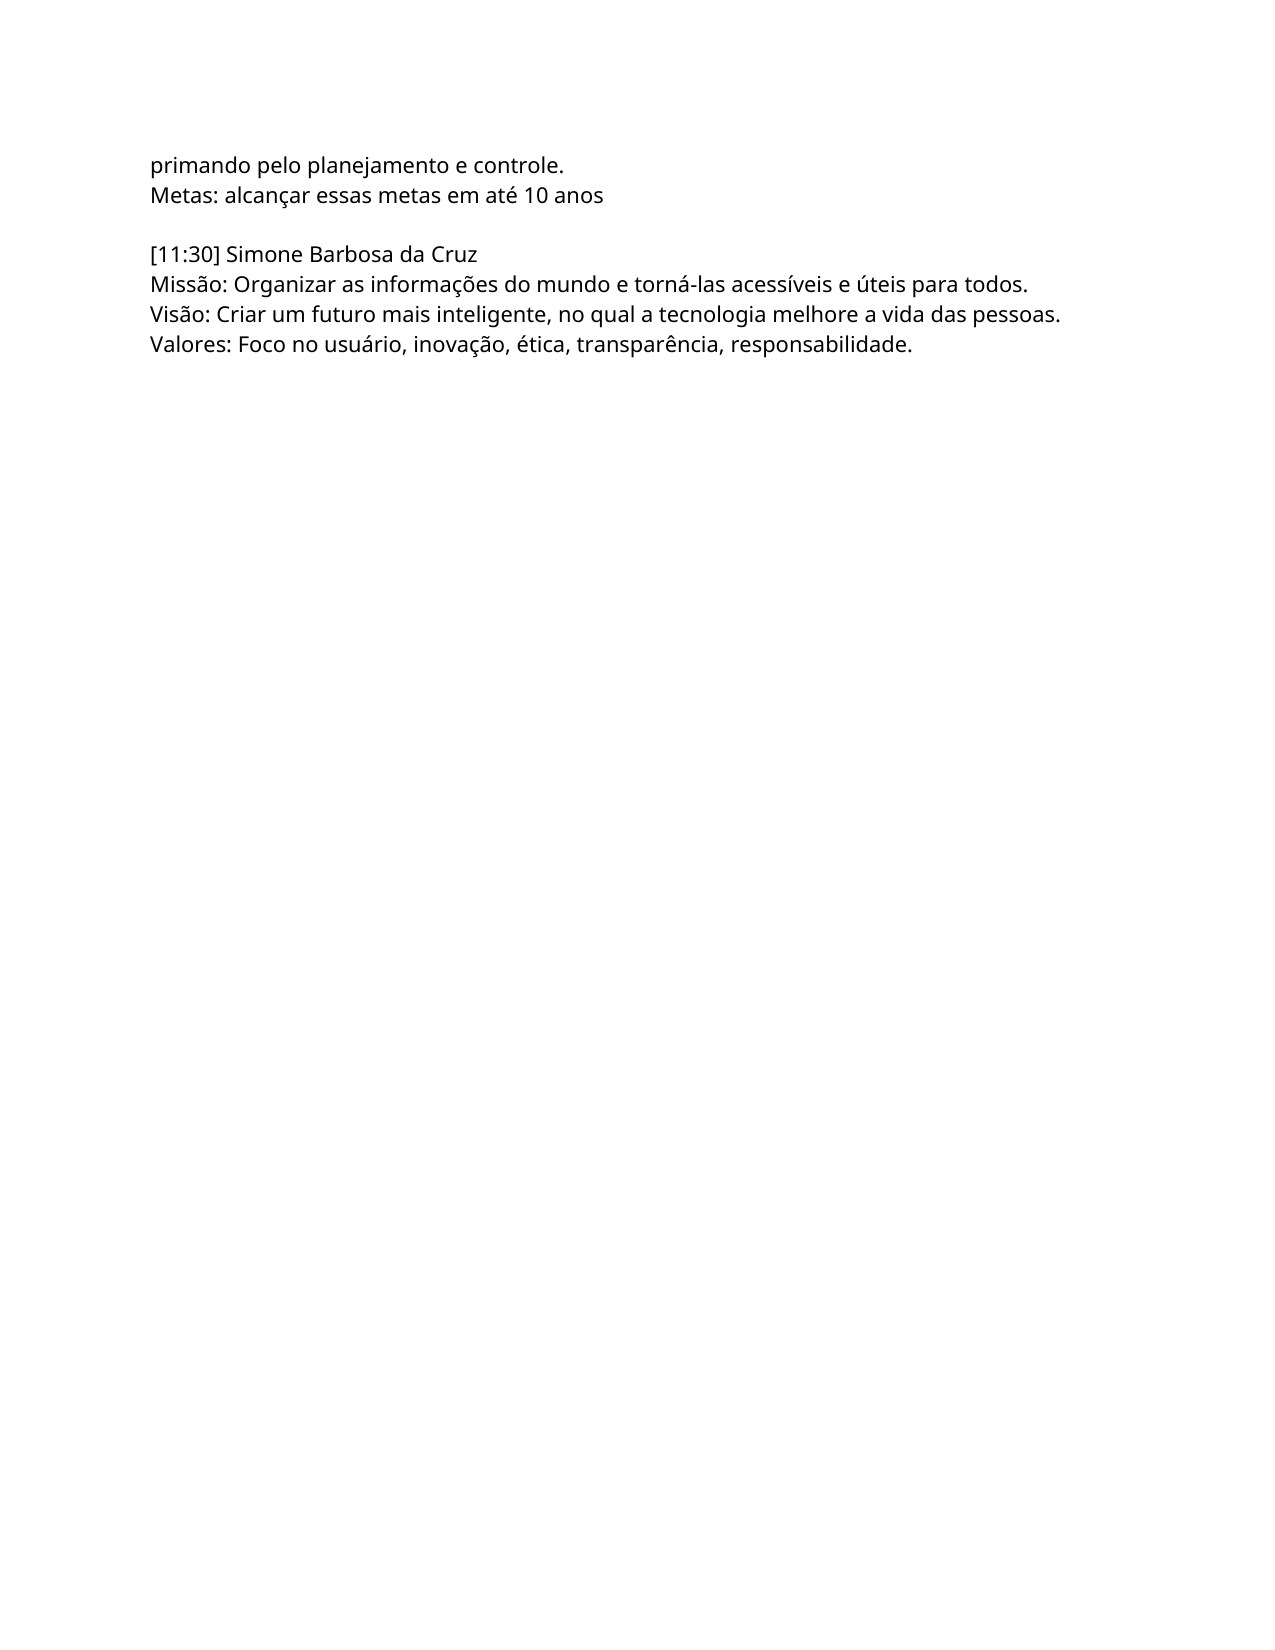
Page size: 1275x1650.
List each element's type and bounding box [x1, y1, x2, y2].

text [150, 150, 1125, 358]
